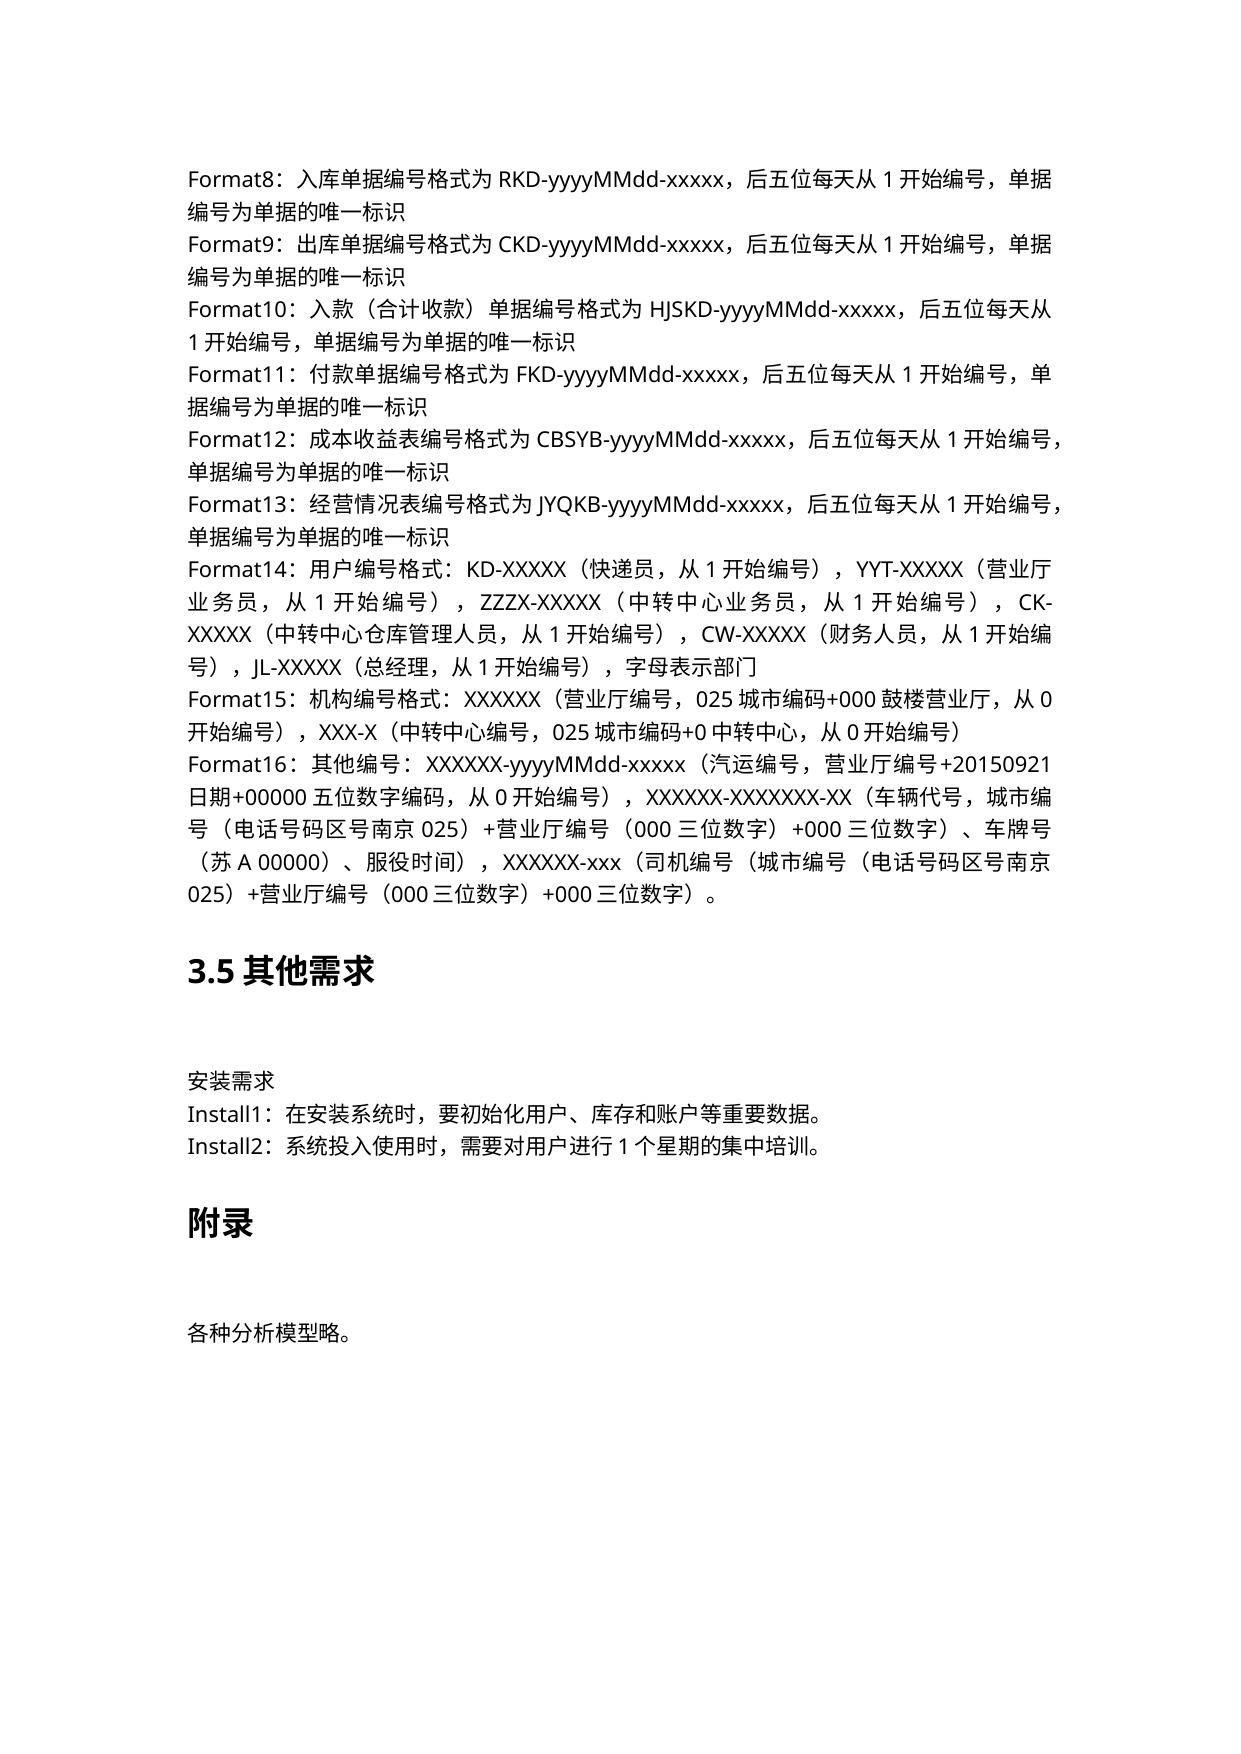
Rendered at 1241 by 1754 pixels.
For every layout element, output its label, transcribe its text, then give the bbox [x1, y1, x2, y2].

text 安装需求 [187, 1064, 1053, 1096]
text Format15：机构编号格式：XXXXXX（营业厅编号，025城市编码+000鼓楼营业厅，从0开始编号），XXX-X（中转中心编号，025城市编码+0中转中心，从0开始编号） [187, 682, 1053, 747]
subtitle 附录 [187, 1188, 1053, 1253]
subtitle 3.5其他需求 [187, 937, 1053, 1002]
text Format9：出库单据编号格式为CKD-yyyyMMdd-xxxxx，后五位每天从1开始编号，单据编号为单据的唯一标识 [187, 227, 1053, 292]
text Format10：入款（合计收款）单据编号格式为HJSKD-yyyyMMdd-xxxxx，后五位每天从1开始编号，单据编号为单据的唯一标识 [187, 292, 1053, 357]
text Install2：系统投入使用时，需要对用户进行1个星期的集中培训。 [187, 1129, 1053, 1161]
text Install1：在安装系统时，要初始化用户、库存和账户等重要数据。 [187, 1096, 1053, 1129]
text Format16：其他编号：XXXXXX-yyyyMMdd-xxxxx（汽运编号，营业厅编号+20150921日期+00000五位数字编码，从0开始编号），XXXXXX-XXXXXXX-XX（车辆代号，城市编号（电话号码区号南京025）+营业厅编号（000三位数字）+000三位数字）、车牌号（苏A 00000）、服役时间），XXXXXX-xxx（司机编号（城市编号（电话号码区号南京025）+营业厅编号（000三位数字）+000三位数字）。 [187, 747, 1053, 909]
text Format13：经营情况表编号格式为JYQKB-yyyyMMdd-xxxxx，后五位每天从1开始编号，单据编号为单据的唯一标识 [187, 487, 1053, 552]
text 各种分析模型略。 [187, 1316, 1053, 1348]
text Format11：付款单据编号格式为FKD-yyyyMMdd-xxxxx，后五位每天从1开始编号，单据编号为单据的唯一标识 [187, 357, 1053, 422]
text Format12：成本收益表编号格式为CBSYB-yyyyMMdd-xxxxx，后五位每天从1开始编号，单据编号为单据的唯一标识 [187, 422, 1053, 487]
text Format8：入库单据编号格式为RKD-yyyyMMdd-xxxxx，后五位每天从1开始编号，单据编号为单据的唯一标识 [187, 162, 1053, 227]
text Format14：用户编号格式：KD-XXXXX（快递员，从1开始编号），YYT-XXXXX（营业厅业务员，从1开始编号），ZZZX-XXXXX（中转中心业务员，从1开始编号），CK-XXXXX（中转中心仓库管理人员，从1开始编号），CW-XXXXX（财务人员，从1开始编号），JL-XXXXX（总经理，从1开始编号），字母表示部门 [187, 552, 1053, 682]
